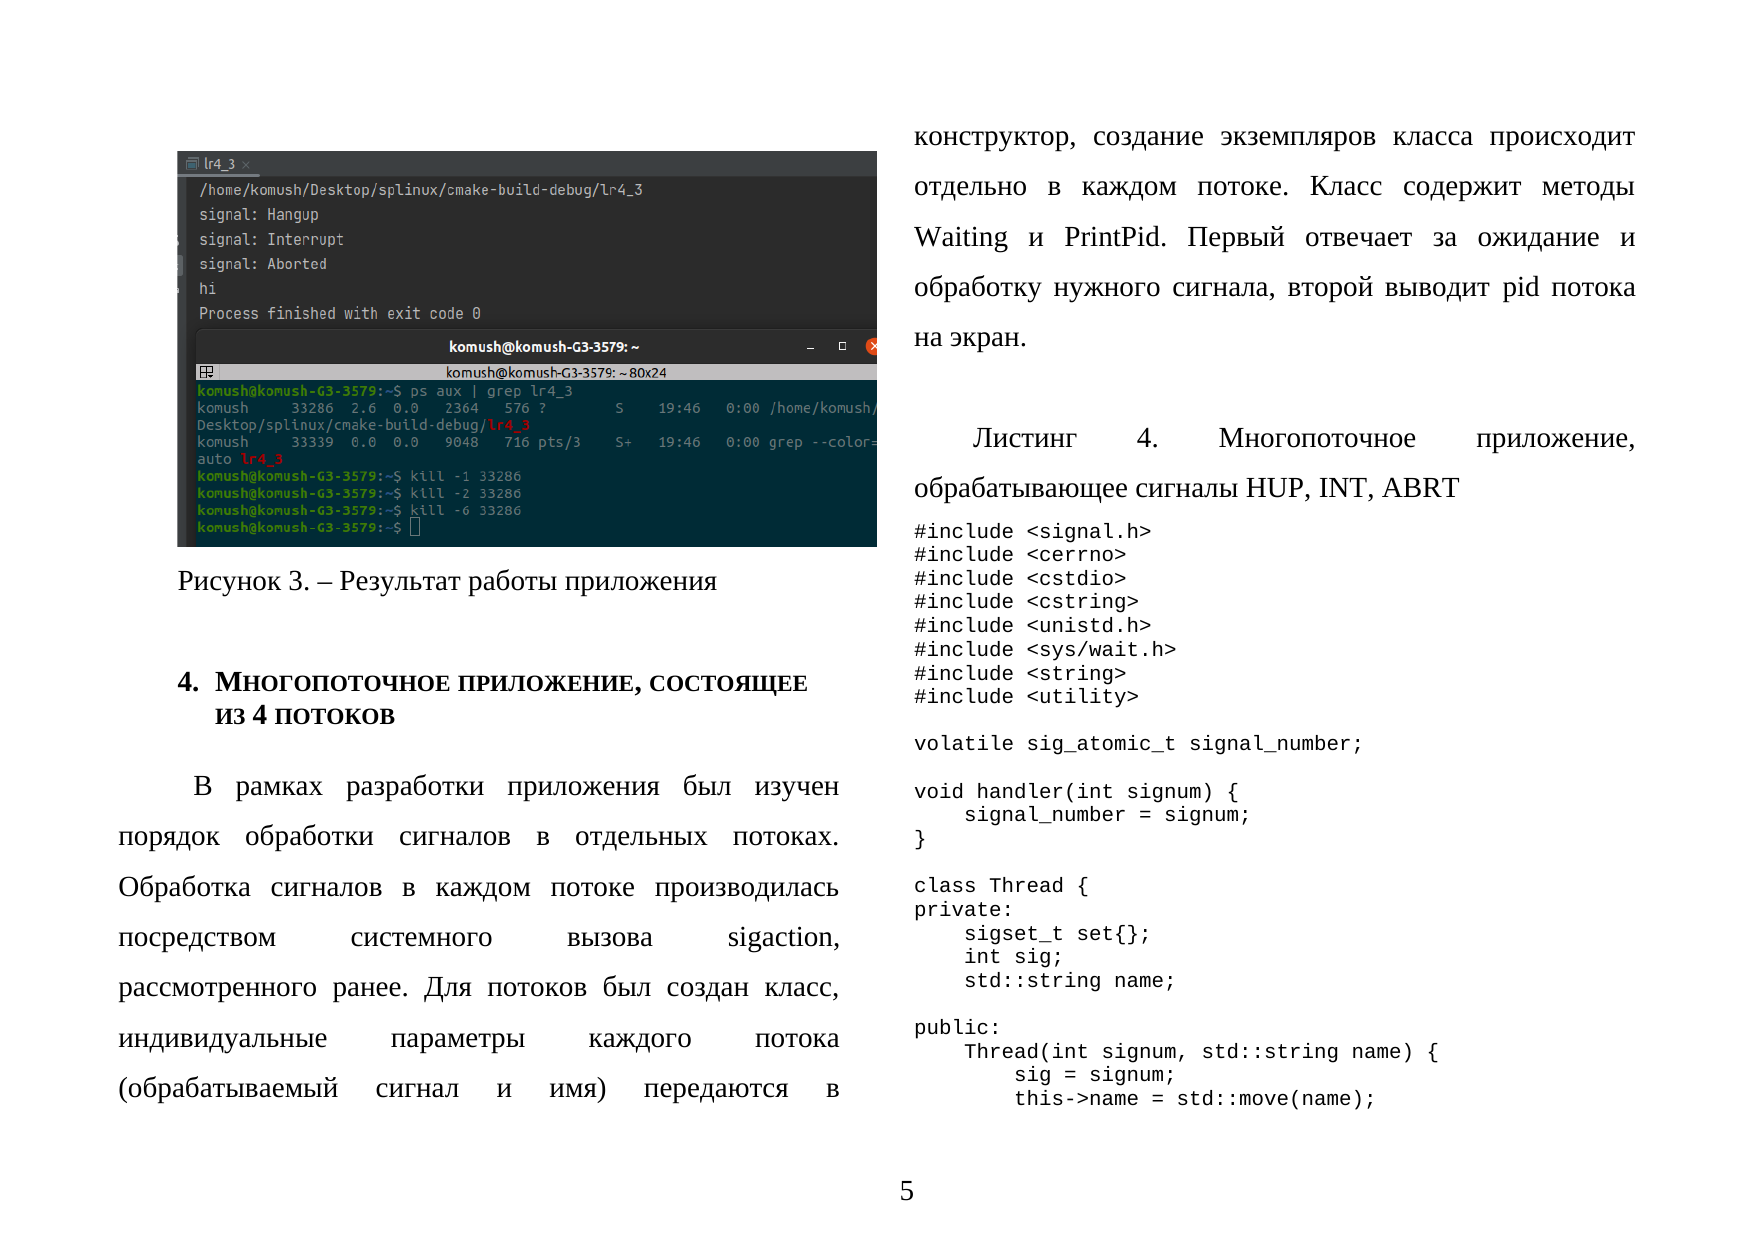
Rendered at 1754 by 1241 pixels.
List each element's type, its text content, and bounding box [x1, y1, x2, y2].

picture [301, 488, 306, 497]
picture [271, 474, 285, 480]
text } [914, 828, 1636, 852]
picture [198, 522, 204, 531]
text this->name = std::move(name); [914, 1088, 1636, 1112]
picture [318, 388, 326, 395]
picture [212, 526, 226, 531]
picture [258, 455, 264, 463]
subtitle Многопоточное приложение, состоящее из 4 потоков [177, 664, 840, 731]
text #include <signal.h> [914, 521, 1636, 544]
picture [198, 385, 204, 395]
picture [271, 491, 285, 497]
text #include <cerrno> [914, 544, 1636, 568]
picture [250, 471, 264, 483]
text Листинг 4. Многопоточное приложение, обрабатывающее сигналы HUP, INT, ABRT [914, 420, 1636, 504]
picture [241, 385, 247, 395]
picture [250, 488, 264, 500]
picture [241, 522, 247, 531]
text Рисунок 3. – Результат работы приложения [118, 563, 840, 597]
picture [301, 471, 306, 480]
picture [198, 505, 204, 514]
text #include <cstdio> [914, 568, 1636, 592]
text #include <utility> [914, 686, 1636, 710]
text private: [914, 899, 1636, 923]
text int sig; [914, 946, 1636, 970]
picture [198, 471, 204, 480]
picture [318, 508, 326, 514]
picture [318, 525, 326, 531]
text signal_number = signum; [914, 804, 1636, 828]
picture [212, 474, 226, 480]
text void handler(int signum) { [914, 781, 1636, 804]
picture [505, 421, 511, 429]
picture [250, 522, 264, 534]
text class Thread { [914, 875, 1636, 899]
picture [301, 505, 306, 514]
text std::string name; [914, 970, 1636, 993]
text volatile sig_atomic_t signal_number; [914, 733, 1636, 757]
text #include <sys/wait.h> [914, 639, 1636, 662]
text #include <unistd.h> [914, 615, 1636, 639]
picture [271, 526, 285, 531]
picture [318, 473, 326, 480]
text public: [914, 1017, 1636, 1041]
picture [301, 522, 306, 531]
picture [250, 505, 264, 517]
picture [301, 385, 306, 395]
picture [241, 471, 247, 480]
text #include <string> [914, 662, 1636, 686]
picture [212, 389, 226, 395]
picture [271, 389, 285, 395]
picture [198, 488, 204, 497]
picture [241, 488, 247, 497]
text В рамках разработки приложения был изучен порядок обработки сигналов в отдельных потоках. Обработка сигналов в каждом потоке производилась посредством системного вызова sigaction, рассмотренного ранее. Для потоков был создан класс, индивидуальные параметры каждого потока (обрабатываемый сигнал и имя) передаются в конструктор, создание экземпляров класса происходит отдельно в каждом потоке. Класс содержит методы Waiting и PrintPid. Первый отвечает за ожидание и обработку нужного сигнала, второй выводит pid потока на экран. [118, 768, 840, 1104]
text В рамках разработки приложения был изучен порядок обработки сигналов в отдельных потоках. Обработка сигналов в каждом потоке производилась посредством системного вызова sigaction, рассмотренного ранее. Для потоков был создан класс, индивидуальные параметры каждого потока (обрабатываемый сигнал и имя) передаются в конструктор, создание экземпляров класса происходит отдельно в каждом потоке. Класс содержит методы Waiting и PrintPid. Первый отвечает за ожидание и обработку нужного сигнала, второй выводит pid потока на экран. [914, 118, 1636, 353]
picture [318, 491, 326, 497]
picture [250, 385, 264, 397]
text sig = signum; [914, 1064, 1636, 1088]
text sigset_t set{}; [914, 923, 1636, 946]
picture [271, 509, 285, 514]
picture [177, 151, 877, 547]
picture [212, 509, 226, 514]
picture [212, 491, 226, 497]
text #include <cstring> [914, 592, 1636, 615]
text Thread(int signum, std::string name) { [914, 1041, 1636, 1064]
